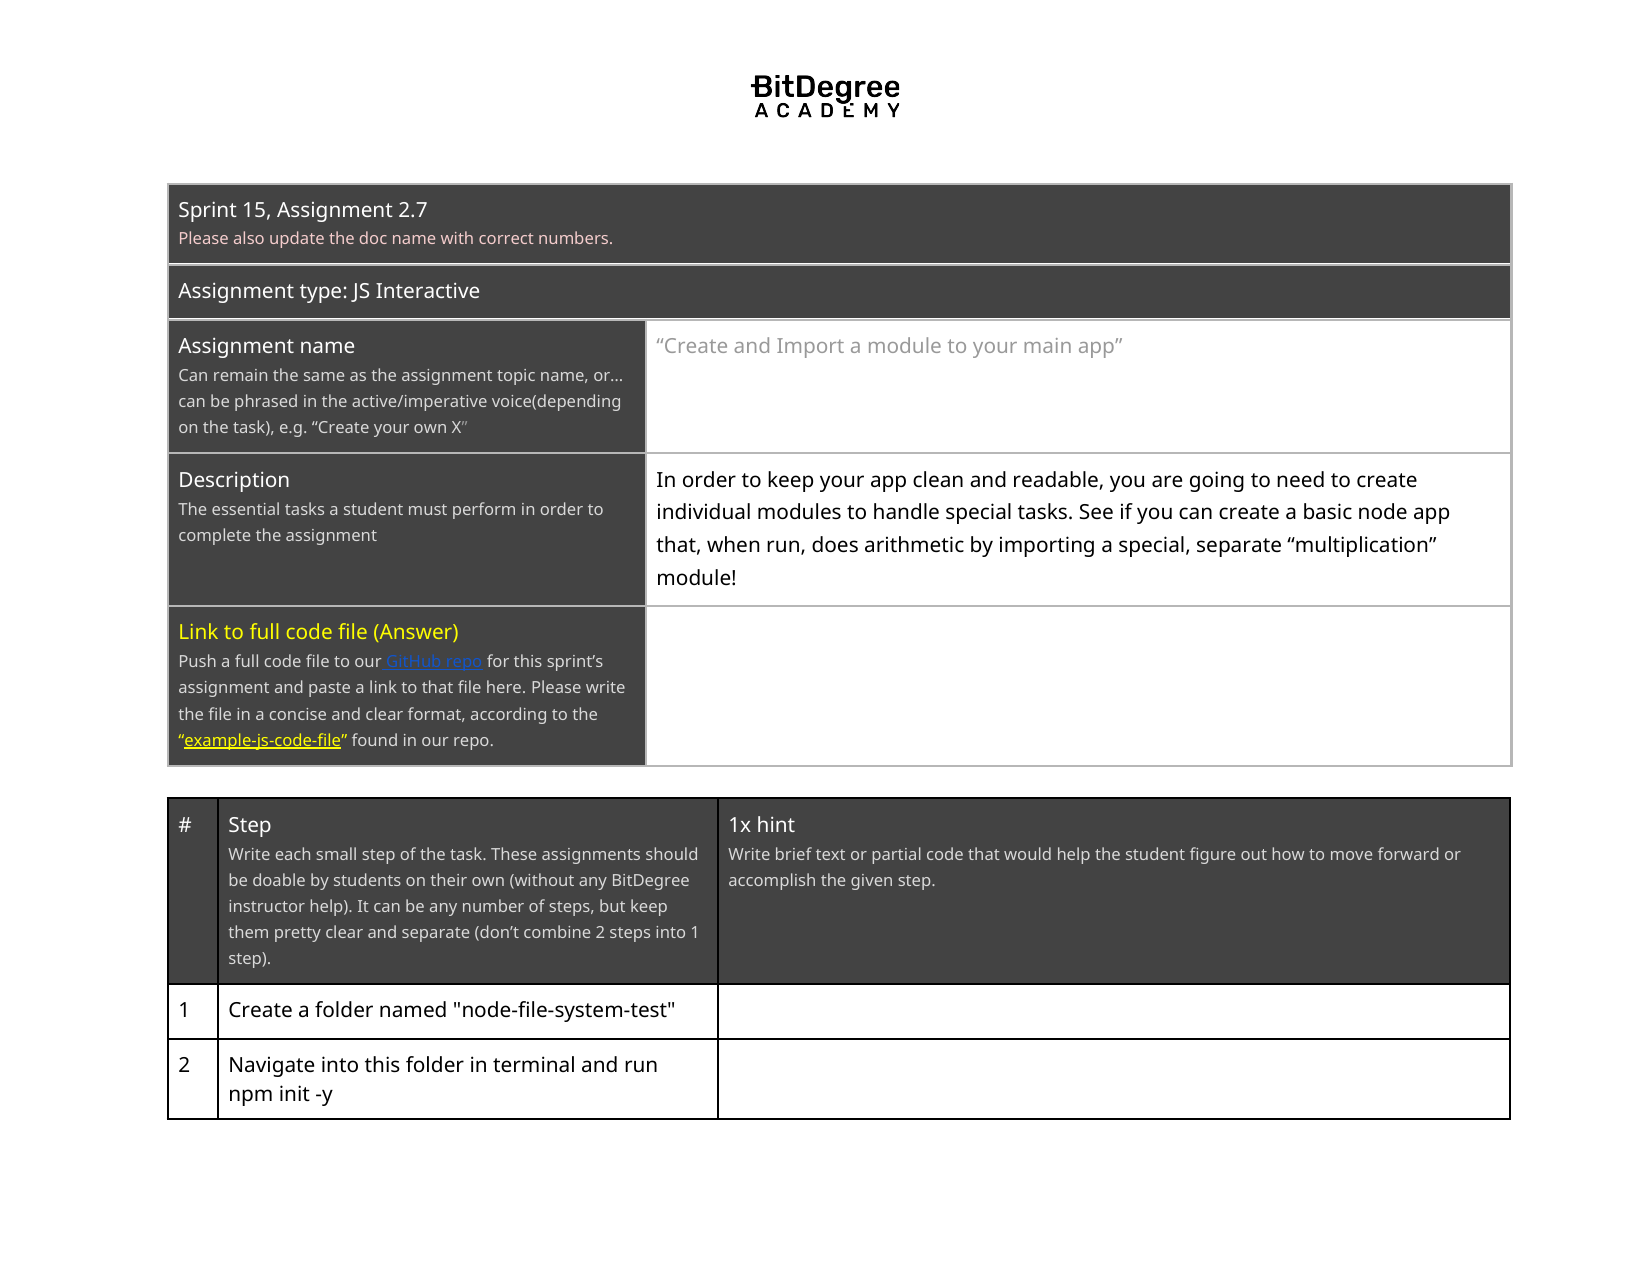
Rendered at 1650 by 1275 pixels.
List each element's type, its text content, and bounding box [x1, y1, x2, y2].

table_header Step Write each small step of the task. These assignments should be doable by students on their own (without any BitDegree instructor help). It can be any number of steps, but keep them pretty clear and separate (don’t combine 2 steps into 1 step). [219, 799, 717, 983]
table_cell Description The essential tasks a student must perform in order to complete the assignment [169, 454, 645, 605]
table_cell Create a folder named "node-file-system-test" [219, 985, 717, 1038]
table_cell Link to full code file (Answer) Push a full code file to our GitHub repo for this sprint’s assignment and paste a link to that file here. Please write the file in a concise and clear format, according to the “example-js-code-file” found in our repo. [169, 607, 645, 765]
table_header 1x hint Write brief text or partial code that would help the student figure out how to move forward or accomplish the given step. [719, 799, 1509, 983]
table_cell “Create and Import a module to your main app” [647, 321, 1510, 452]
table_cell 1 [169, 985, 217, 1038]
table_cell [647, 607, 1510, 765]
table_cell Assignment name Can remain the same as the assignment topic name, or… can be phrased in the active/imperative voice(depending on the task), e.g. “Create your own X” [169, 321, 645, 452]
table_cell Navigate into this folder in terminal and run npm init -y [219, 1040, 717, 1118]
table_cell Assignment type: JS Interactive [169, 266, 1510, 318]
table_header Sprint 15, Assignment 2.7 Please also update the doc name with correct numbers. [169, 185, 1510, 263]
table_cell In order to keep your app clean and readable, you are going to need to create individual modules to handle special tasks. See if you can create a basic node app that, when run, does arithmetic by importing a special, separate “multiplication” module! [647, 454, 1510, 605]
table_cell [719, 985, 1509, 1038]
table_header # [169, 799, 217, 983]
table_cell [719, 1040, 1509, 1118]
picture [750, 75, 900, 118]
table_cell 2 [169, 1040, 217, 1118]
